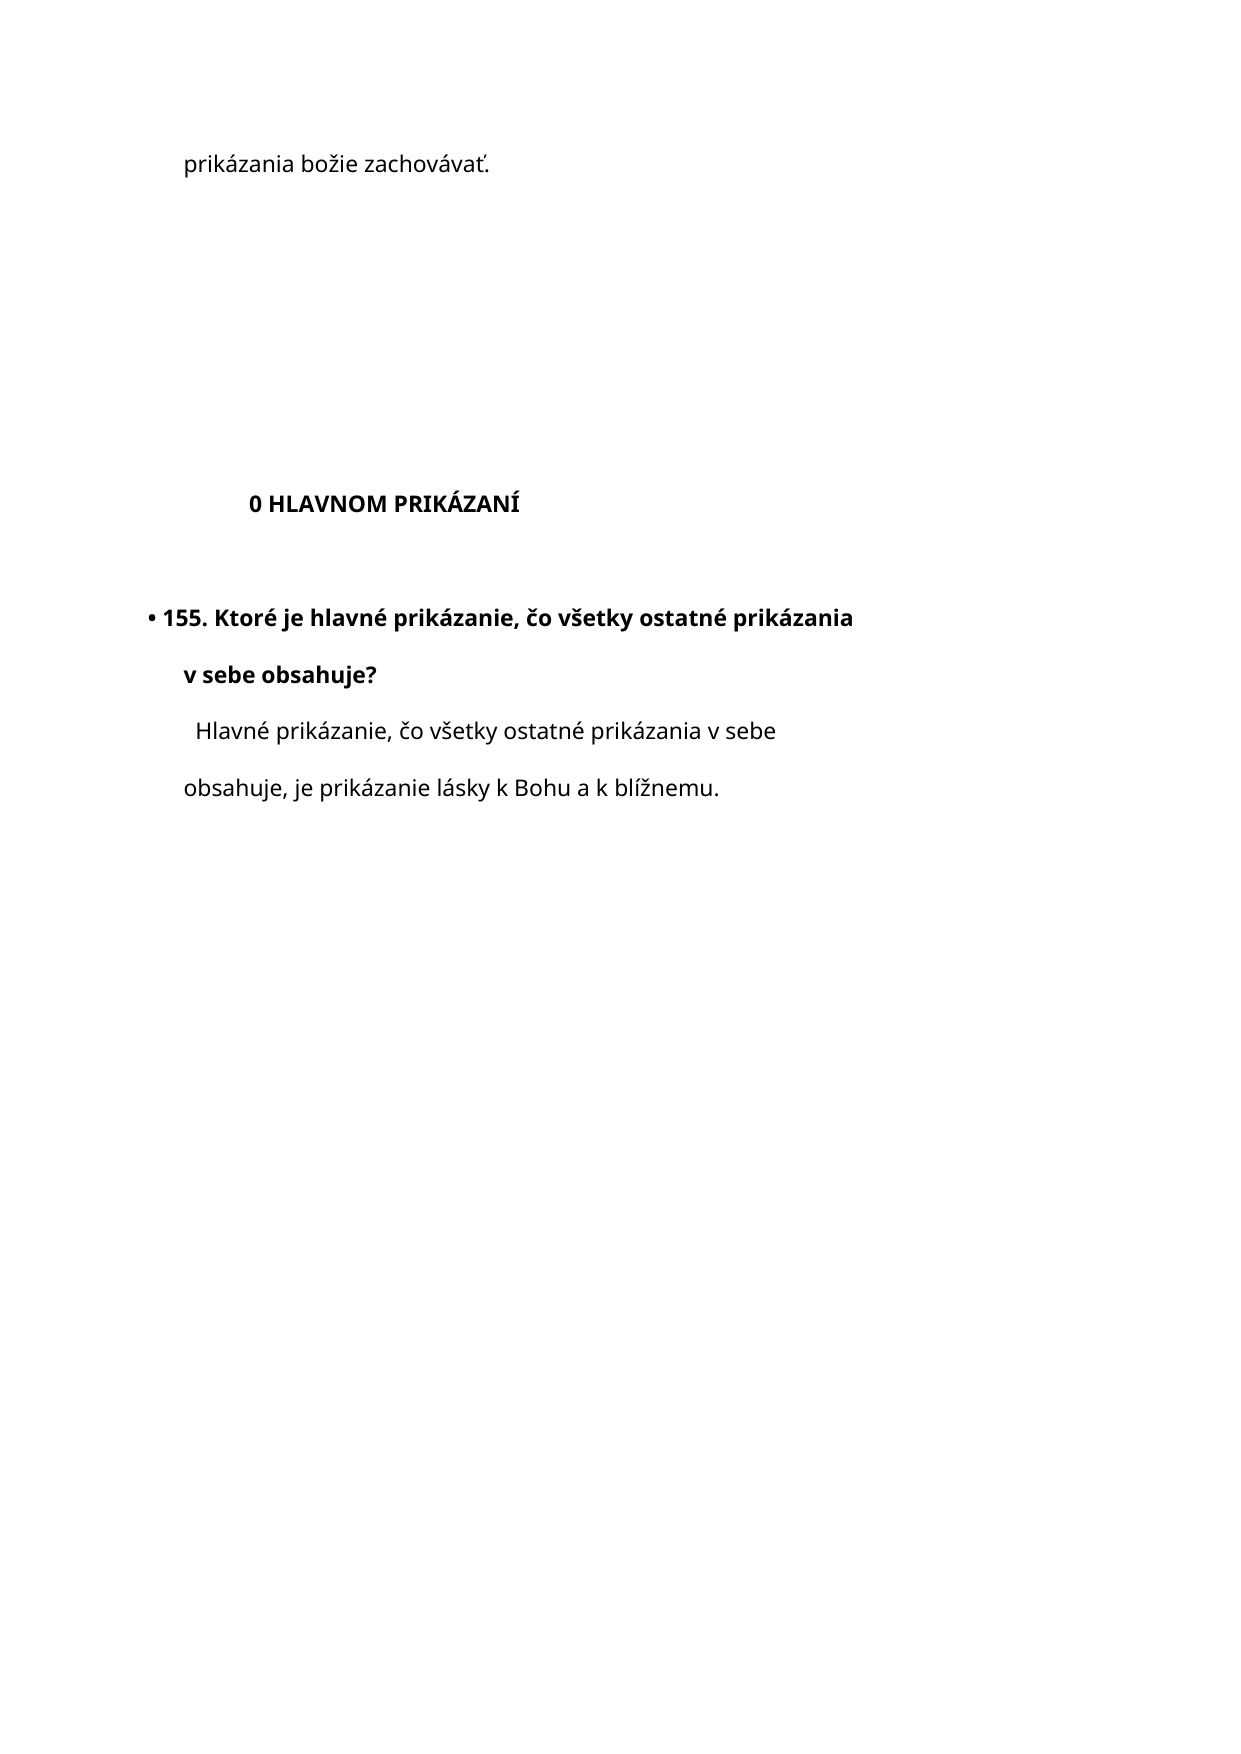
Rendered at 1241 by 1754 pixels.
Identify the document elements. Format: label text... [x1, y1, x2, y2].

text 0 HLAVNOM PRIKÁZANÍ [148, 488, 1093, 519]
text obsahuje, je prikázanie lásky k Bohu a k blížnemu. [148, 772, 1093, 803]
text • 155. Ktoré je hlavné prikázanie, čo všetky ostatné prikázania [148, 602, 1093, 633]
text prikázania božie zachovávať. [148, 148, 1093, 179]
text Hlavné prikázanie, čo všetky ostatné prikázania v sebe [148, 715, 1093, 747]
text v sebe obsahuje? [148, 658, 1093, 690]
